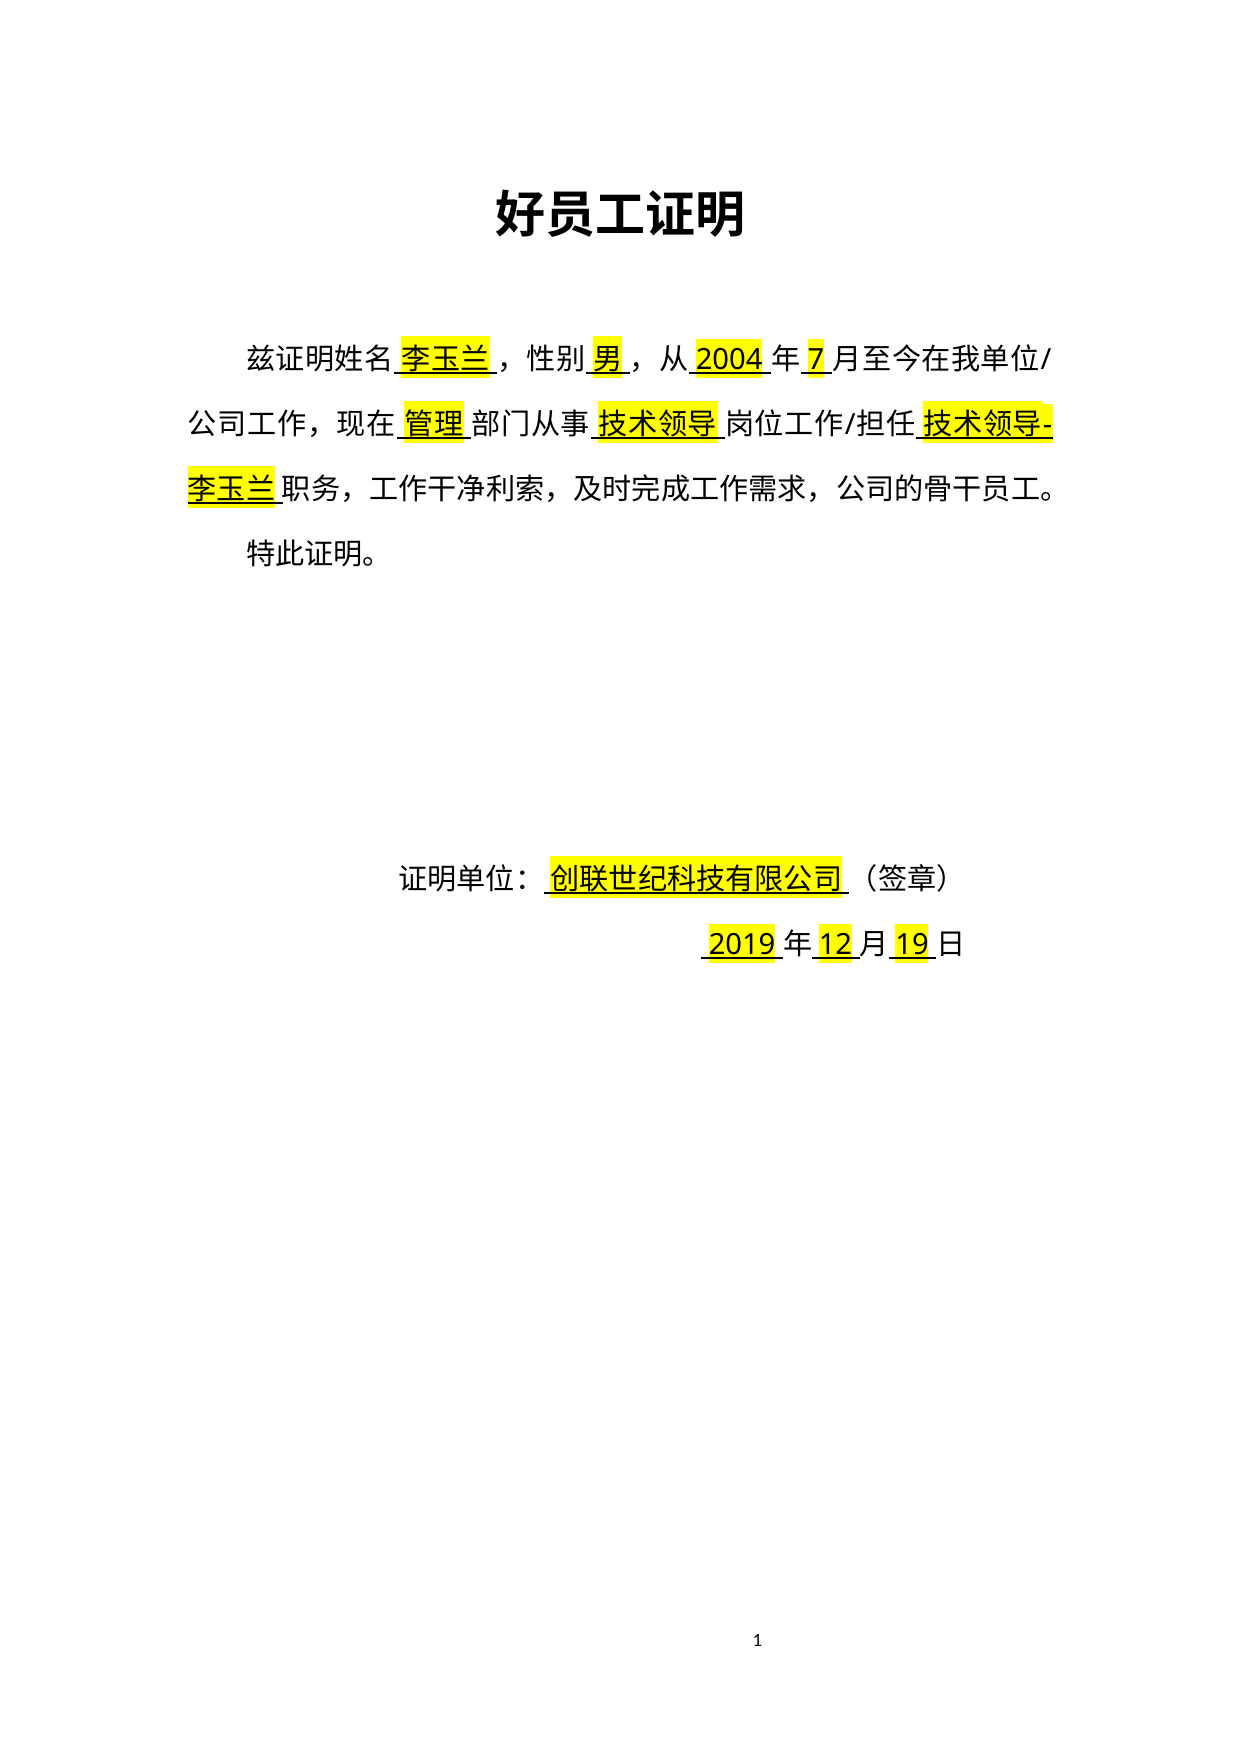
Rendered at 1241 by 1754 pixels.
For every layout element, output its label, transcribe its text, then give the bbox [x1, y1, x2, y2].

text 兹证明姓名 李玉兰 ，性别 男 ，从 2004 年 7 月至今在我单位/公司工作，现在 管理 部门从事 技术领导 岗位工作/担任 技术领导-李玉兰 职务，工作干净利索，及时完成工作需求，公司的骨干员工。 [187, 324, 1053, 519]
text 好员工证明 [187, 162, 1053, 259]
text 特此证明。 [187, 519, 1053, 584]
text 证明单位： 创联世纪科技有限公司 （签章） [187, 844, 965, 909]
text 2019 年 12 月 19 日 [187, 909, 965, 974]
